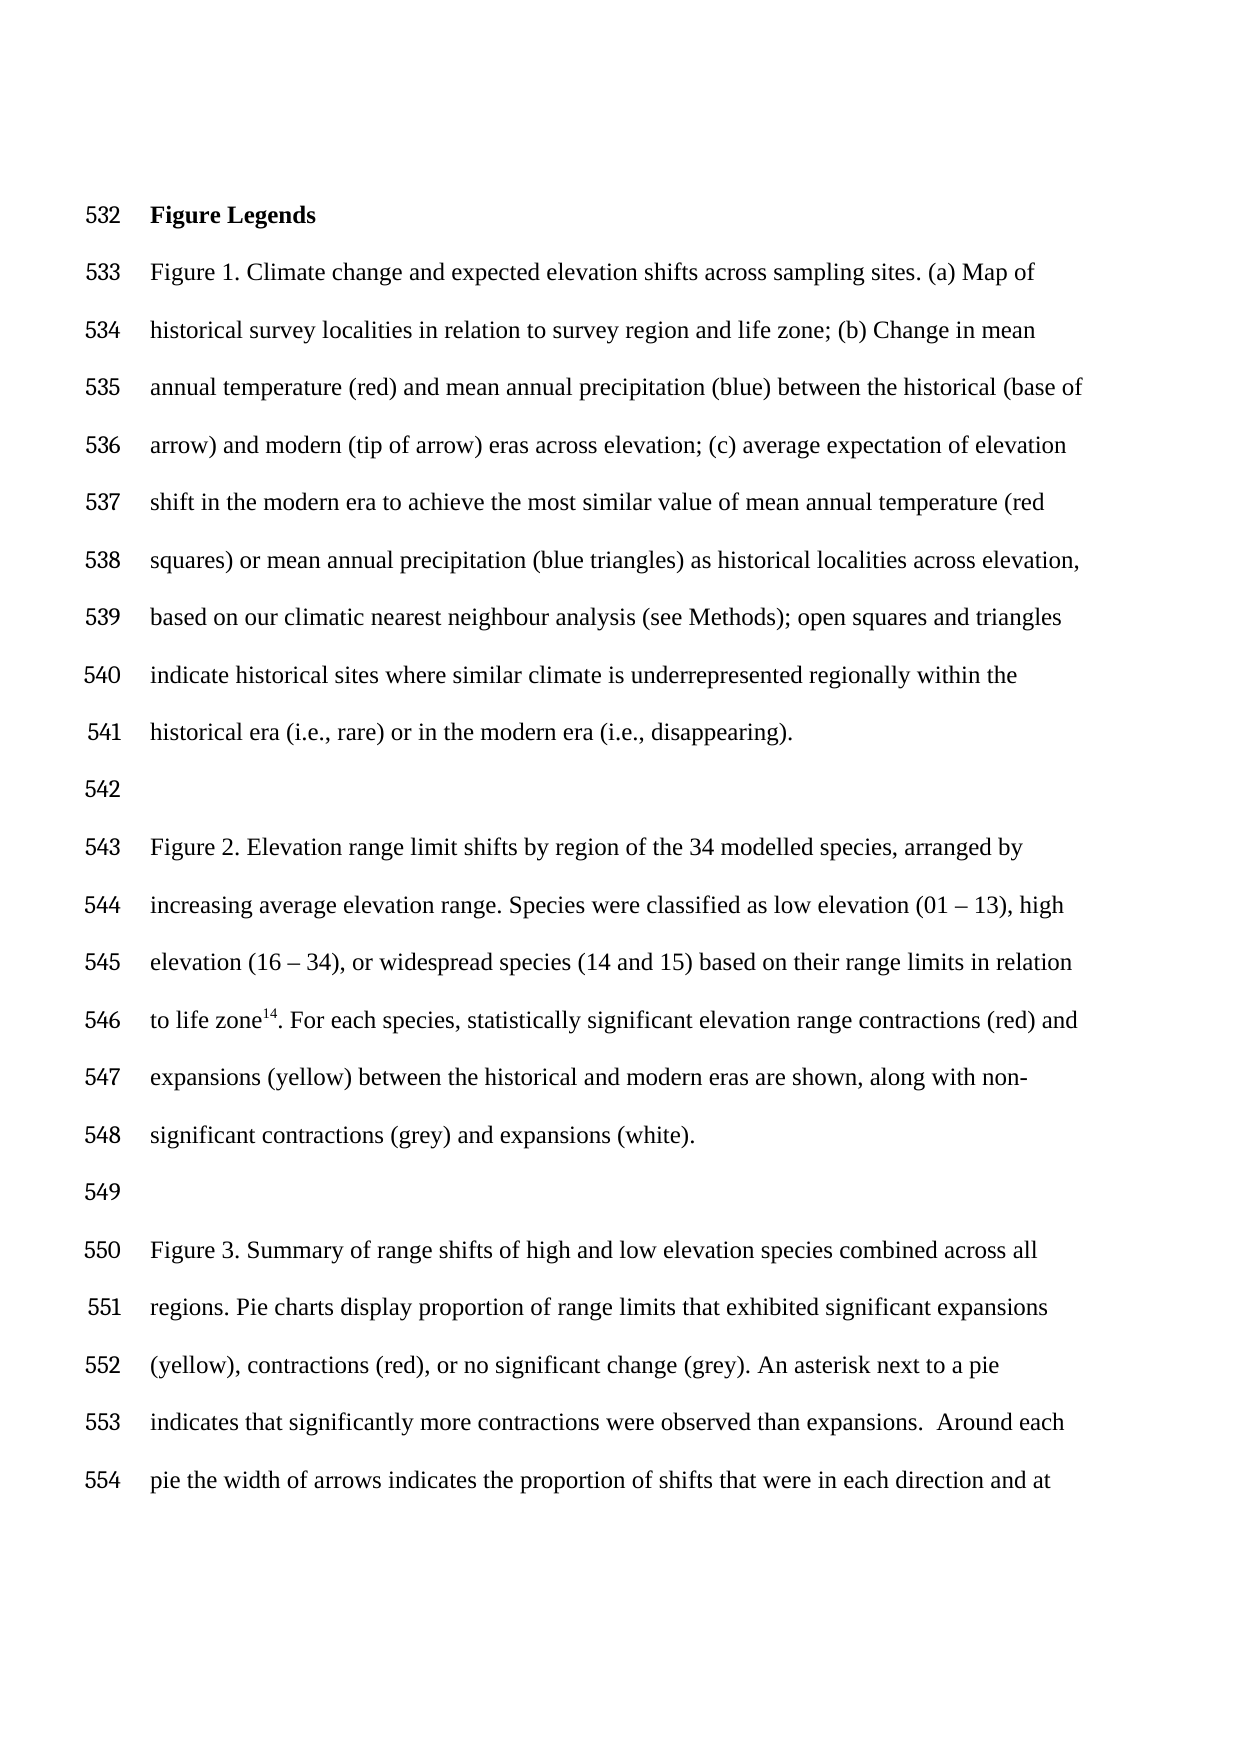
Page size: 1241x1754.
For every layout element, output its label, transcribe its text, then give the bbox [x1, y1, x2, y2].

subtitle Figure Legends [150, 200, 1090, 229]
text Figure 1. Climate change and expected elevation shifts across sampling sites. (a) Map of historical survey localities in relation to survey region and life zone; (b) Change in mean annual temperature (red) and mean annual precipitation (blue) between the historical (base of arrow) and modern (tip of arrow) eras across elevation; (c) average expectation of elevation shift in the modern era to achieve the most similar value of mean annual temperature (red squares) or mean annual precipitation (blue triangles) as historical localities across elevation, based on our climatic nearest neighbour analysis (see Methods); open squares and triangles indicate historical sites where similar climate is underrepresented regionally within the historical era (i.e., rare) or in the modern era (i.e., disappearing). [150, 257, 1090, 746]
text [150, 1235, 1090, 1494]
text Figure 2. Elevation range limit shifts by region of the 34 modelled species, arranged by increasing average elevation range. Species were classified as low elevation (01 – 13), high elevation (16 – 34), or widespread species (14 and 15) based on their range limits in relation to life zone14. For each species, statistically significant elevation range contractions (red) and expansions (yellow) between the historical and modern eras are shown, along with non-significant contractions (grey) and expansions (white). [150, 832, 1090, 1149]
